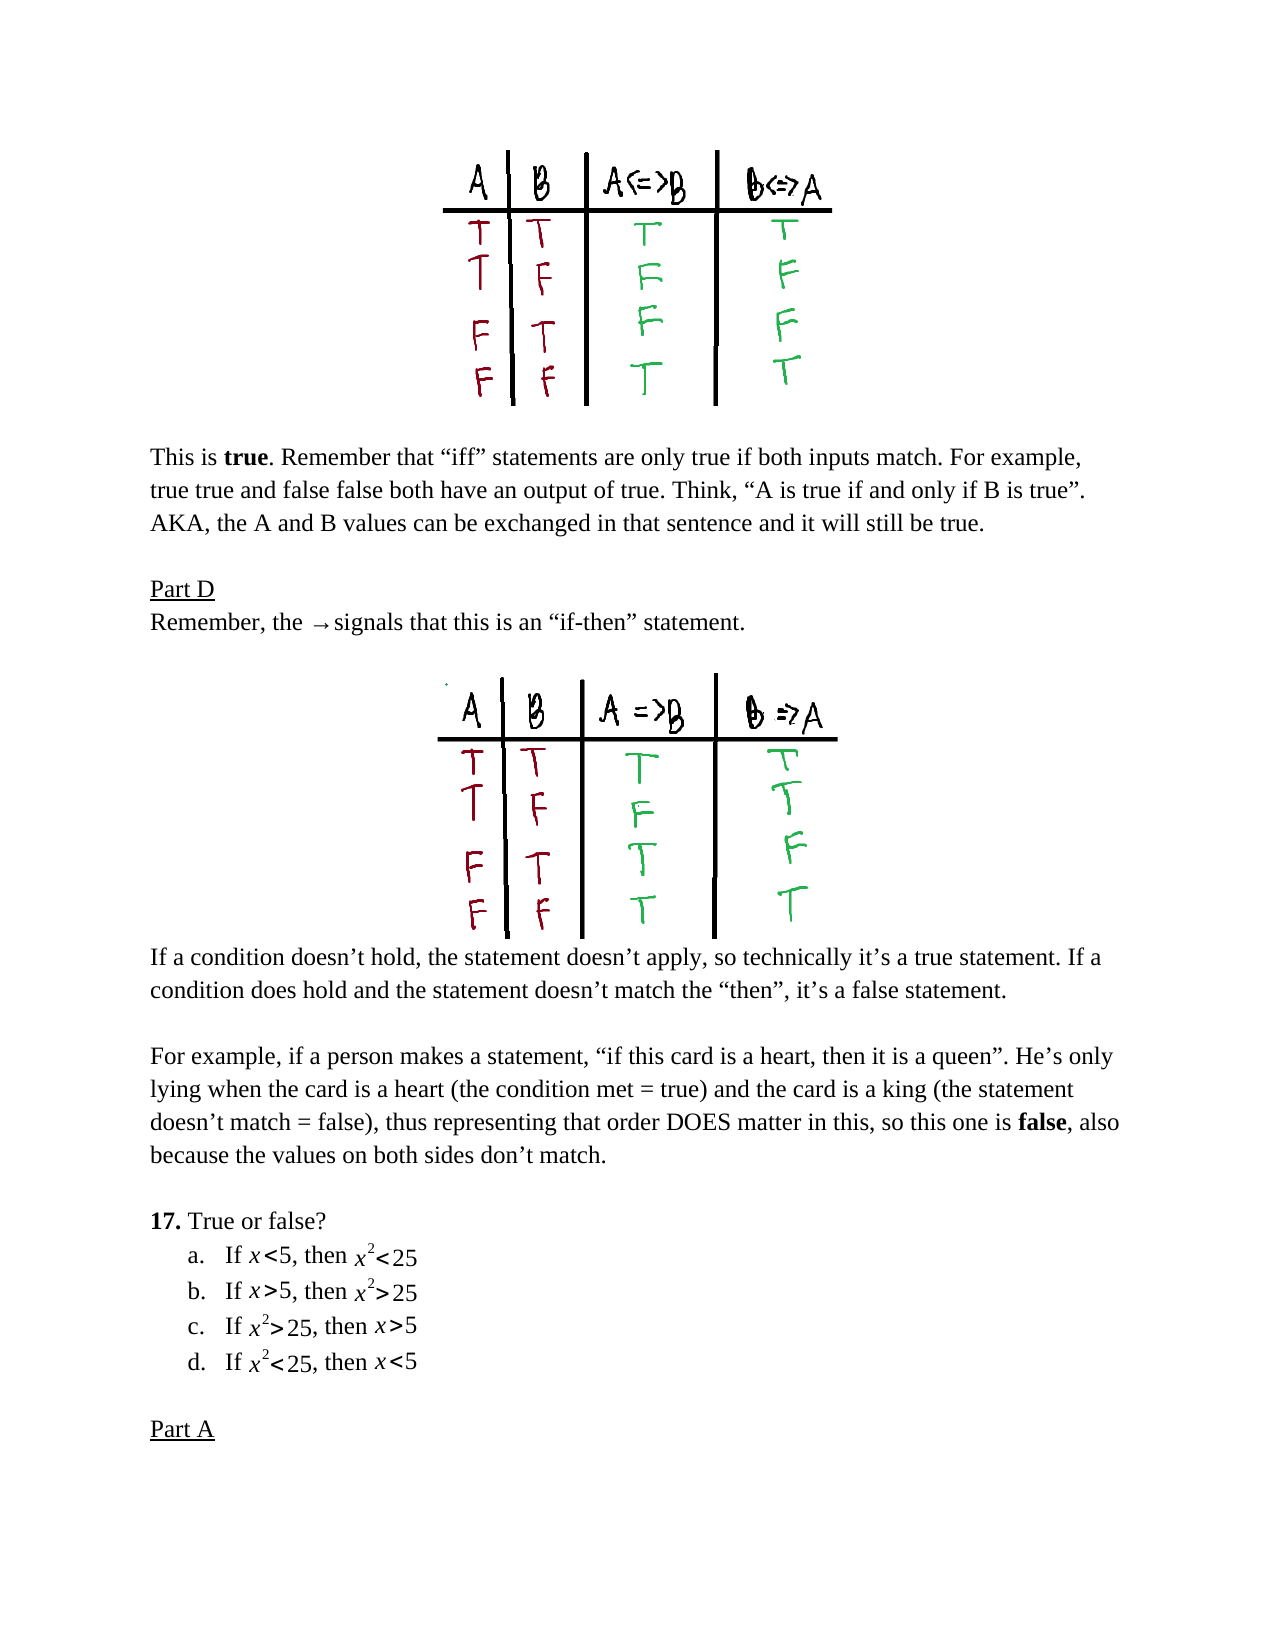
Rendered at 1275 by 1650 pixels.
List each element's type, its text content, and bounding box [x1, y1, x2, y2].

text This is true. Remember that “iff” statements are only true if both inputs match. For example, true true and false false both have an output of true. Think, “A is true if and only if B is true”. AKA, the A and B values can be exchanged in that sentence and it will still be true. [150, 442, 1125, 537]
text Part D [150, 574, 1125, 603]
text Remember, the signals that this is an “if-then” statement. [150, 607, 1125, 636]
list If , then [187, 1239, 1125, 1271]
text Part A [150, 1414, 1125, 1443]
text If a condition doesn’t hold, the statement doesn’t apply, so technically it’s a true statement. If a condition does hold and the statement doesn’t match the “then”, it’s a false statement. [150, 942, 1125, 1004]
picture [442, 150, 833, 406]
list If , then [187, 1275, 1125, 1306]
list If , then [187, 1310, 1125, 1341]
text For example, if a person makes a statement, “if this card is a heart, then it is a queen”. He’s only lying when the card is a heart (the condition met = true) and the card is a king (the statement doesn’t match = false), thus representing that order DOES matter in this, so this one is false, also because the values on both sides don’t match. [150, 1041, 1125, 1169]
text 17. True or false? [150, 1206, 1125, 1235]
list If , then [187, 1346, 1125, 1377]
picture [437, 673, 838, 939]
